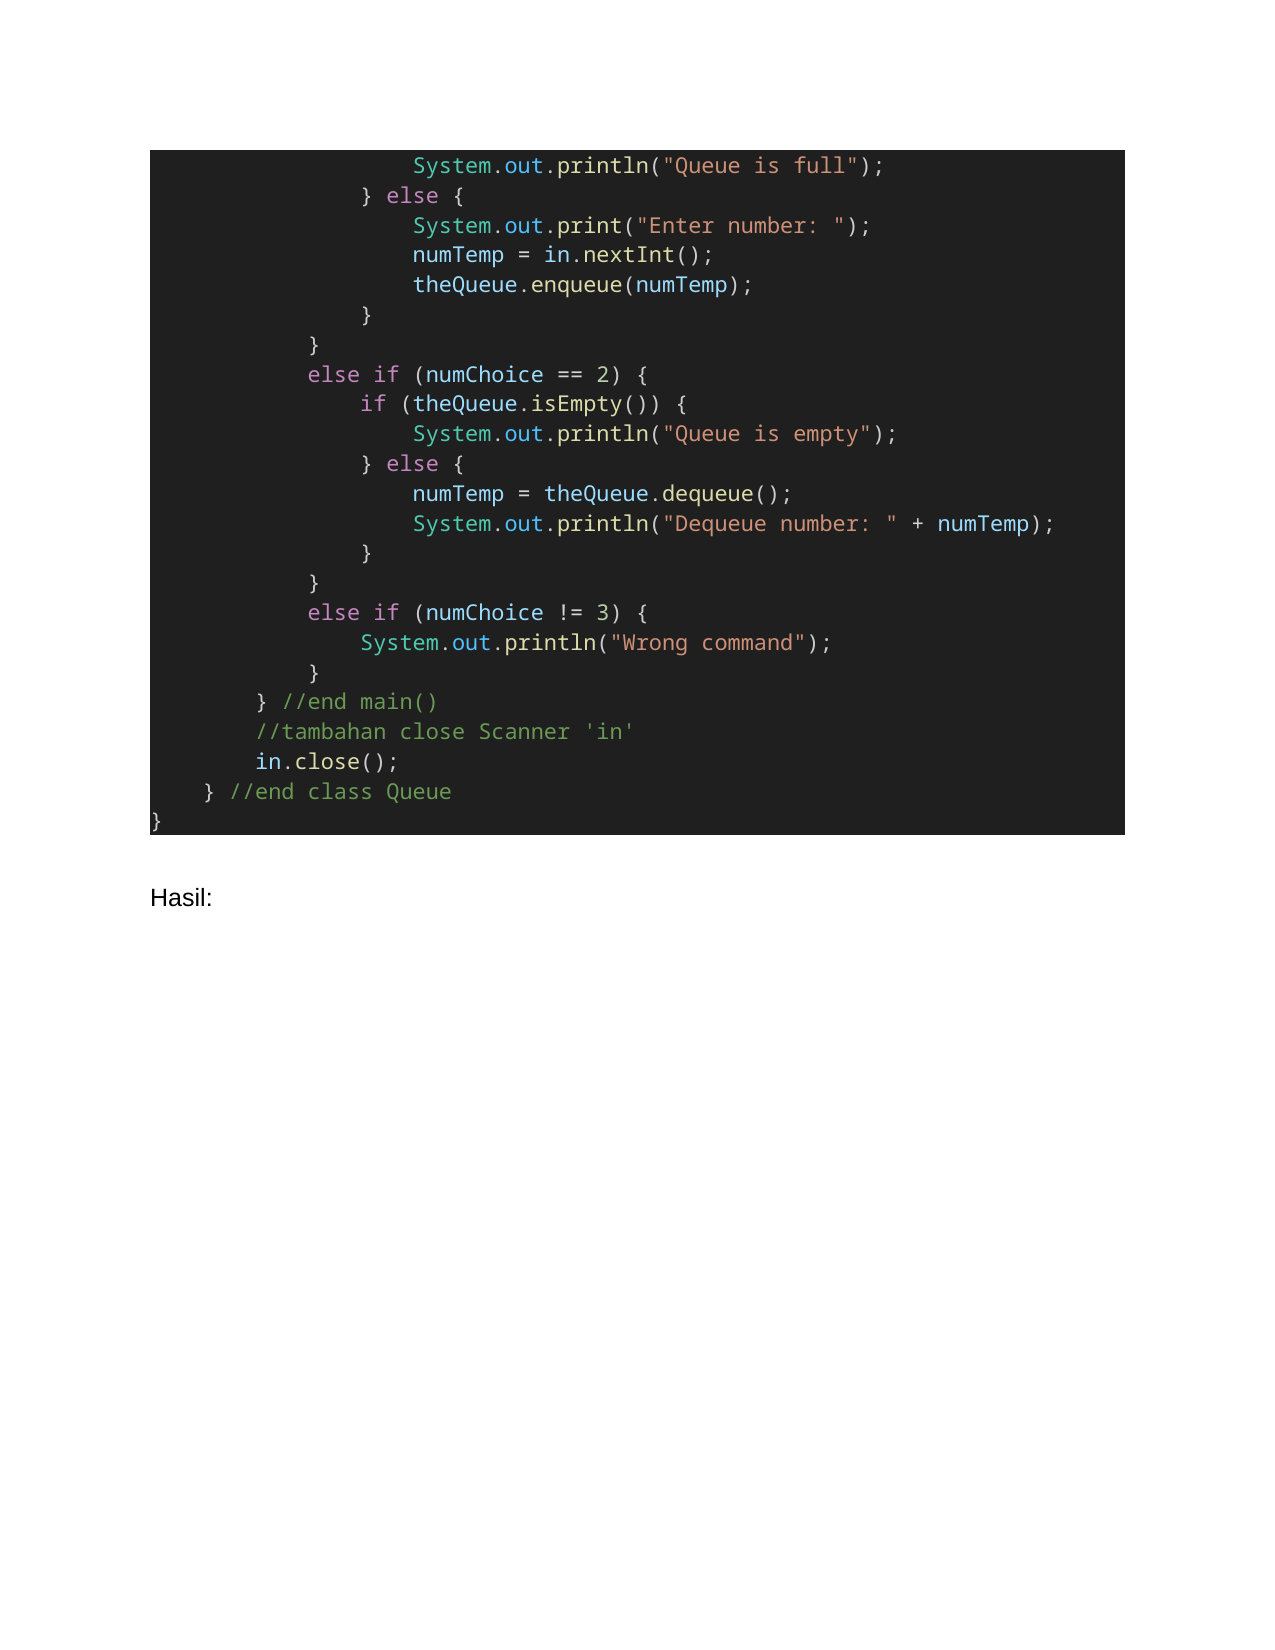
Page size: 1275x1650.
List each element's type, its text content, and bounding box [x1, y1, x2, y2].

text } [150, 567, 1125, 597]
text System.out.println("Queue is full"); [150, 150, 1125, 180]
text } [150, 805, 1125, 835]
text numTemp = theQueue.dequeue(); [150, 478, 1125, 507]
text Hasil: [150, 883, 1125, 912]
text } //end class Queue [150, 776, 1125, 805]
text System.out.println("Queue is empty"); [150, 418, 1125, 448]
text } else { [150, 448, 1125, 478]
text numTemp = in.nextInt(); [150, 239, 1125, 269]
text else if (numChoice != 3) { [150, 597, 1125, 627]
text else if (numChoice == 2) { [150, 358, 1125, 388]
text } else { [150, 180, 1125, 209]
text in.close(); [150, 746, 1125, 776]
text if (theQueue.isEmpty()) { [150, 388, 1125, 418]
text System.out.println("Wrong command"); [150, 627, 1125, 656]
text } [150, 537, 1125, 567]
text System.out.print("Enter number: "); [150, 209, 1125, 239]
text } [150, 299, 1125, 329]
text theQueue.enqueue(numTemp); [150, 269, 1125, 299]
text //tambahan close Scanner 'in' [150, 716, 1125, 746]
text } //end main() [150, 686, 1125, 716]
text } [150, 329, 1125, 358]
text } [150, 656, 1125, 686]
text System.out.println("Dequeue number: " + numTemp); [150, 507, 1125, 537]
